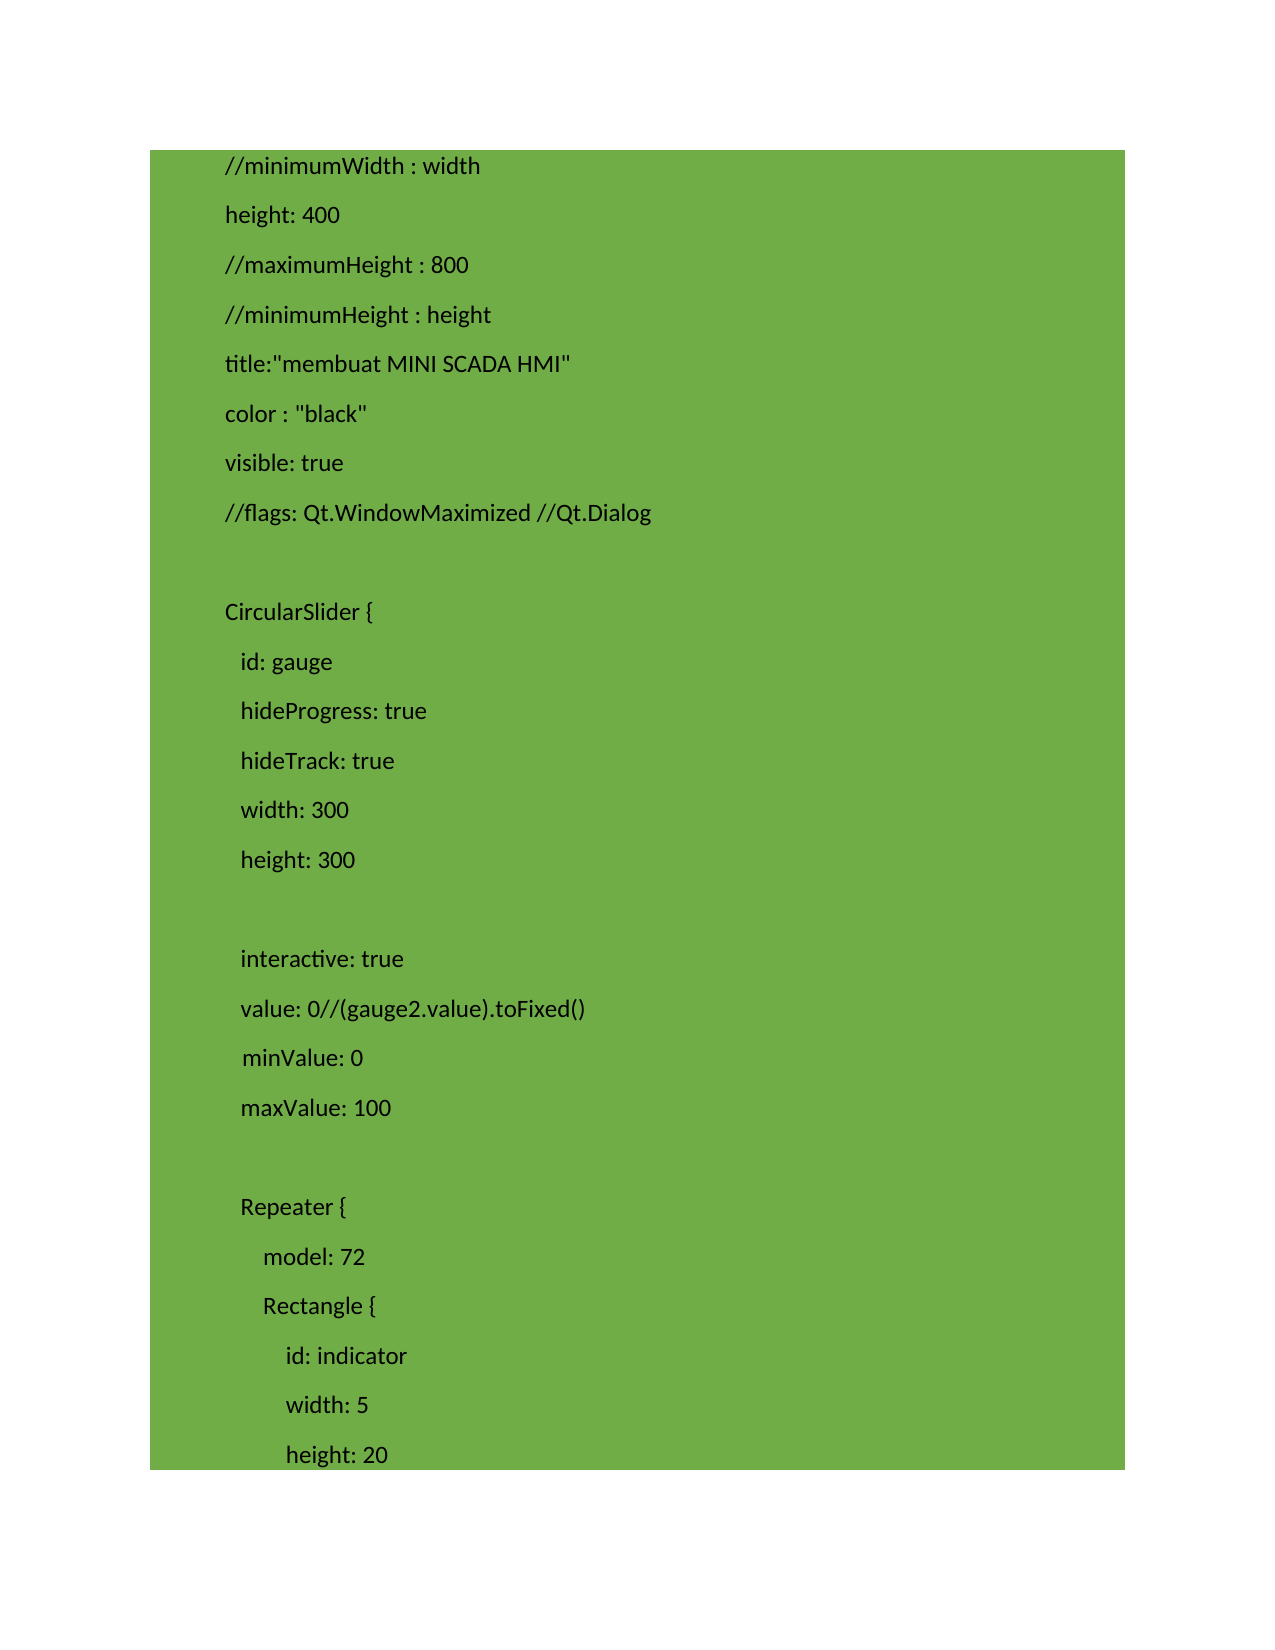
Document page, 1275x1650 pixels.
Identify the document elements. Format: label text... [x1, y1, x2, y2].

text maxValue: 100 [150, 1092, 1125, 1123]
text height: 300 [150, 844, 1125, 875]
text id: gauge [150, 646, 1125, 676]
text //minimumWidth : width [150, 150, 1125, 181]
text title:"membuat MINI SCADA HMI" [150, 348, 1125, 379]
text //maximumHeight : 800 [150, 249, 1125, 280]
text color : "black" [150, 398, 1125, 428]
text height: 400 [150, 199, 1125, 230]
text model: 72 [150, 1241, 1125, 1271]
text width: 300 [150, 794, 1125, 825]
text hideProgress: true [150, 695, 1125, 726]
text hideTrack: true [150, 745, 1125, 776]
text //minimumHeight : height [150, 299, 1125, 329]
text value: 0//(gauge2.value).toFixed() [150, 993, 1125, 1023]
text id: indicator [150, 1340, 1125, 1371]
text interactive: true [150, 943, 1125, 974]
text height: 20 [150, 1439, 1125, 1470]
text CircularSlider { [150, 596, 1125, 627]
text //flags: Qt.WindowMaximized //Qt.Dialog [150, 497, 1125, 528]
text width: 5 [150, 1389, 1125, 1420]
text visible: true [150, 447, 1125, 478]
text Repeater { [150, 1191, 1125, 1222]
text Rectangle { [150, 1290, 1125, 1321]
text minValue: 0 [150, 1042, 1125, 1073]
